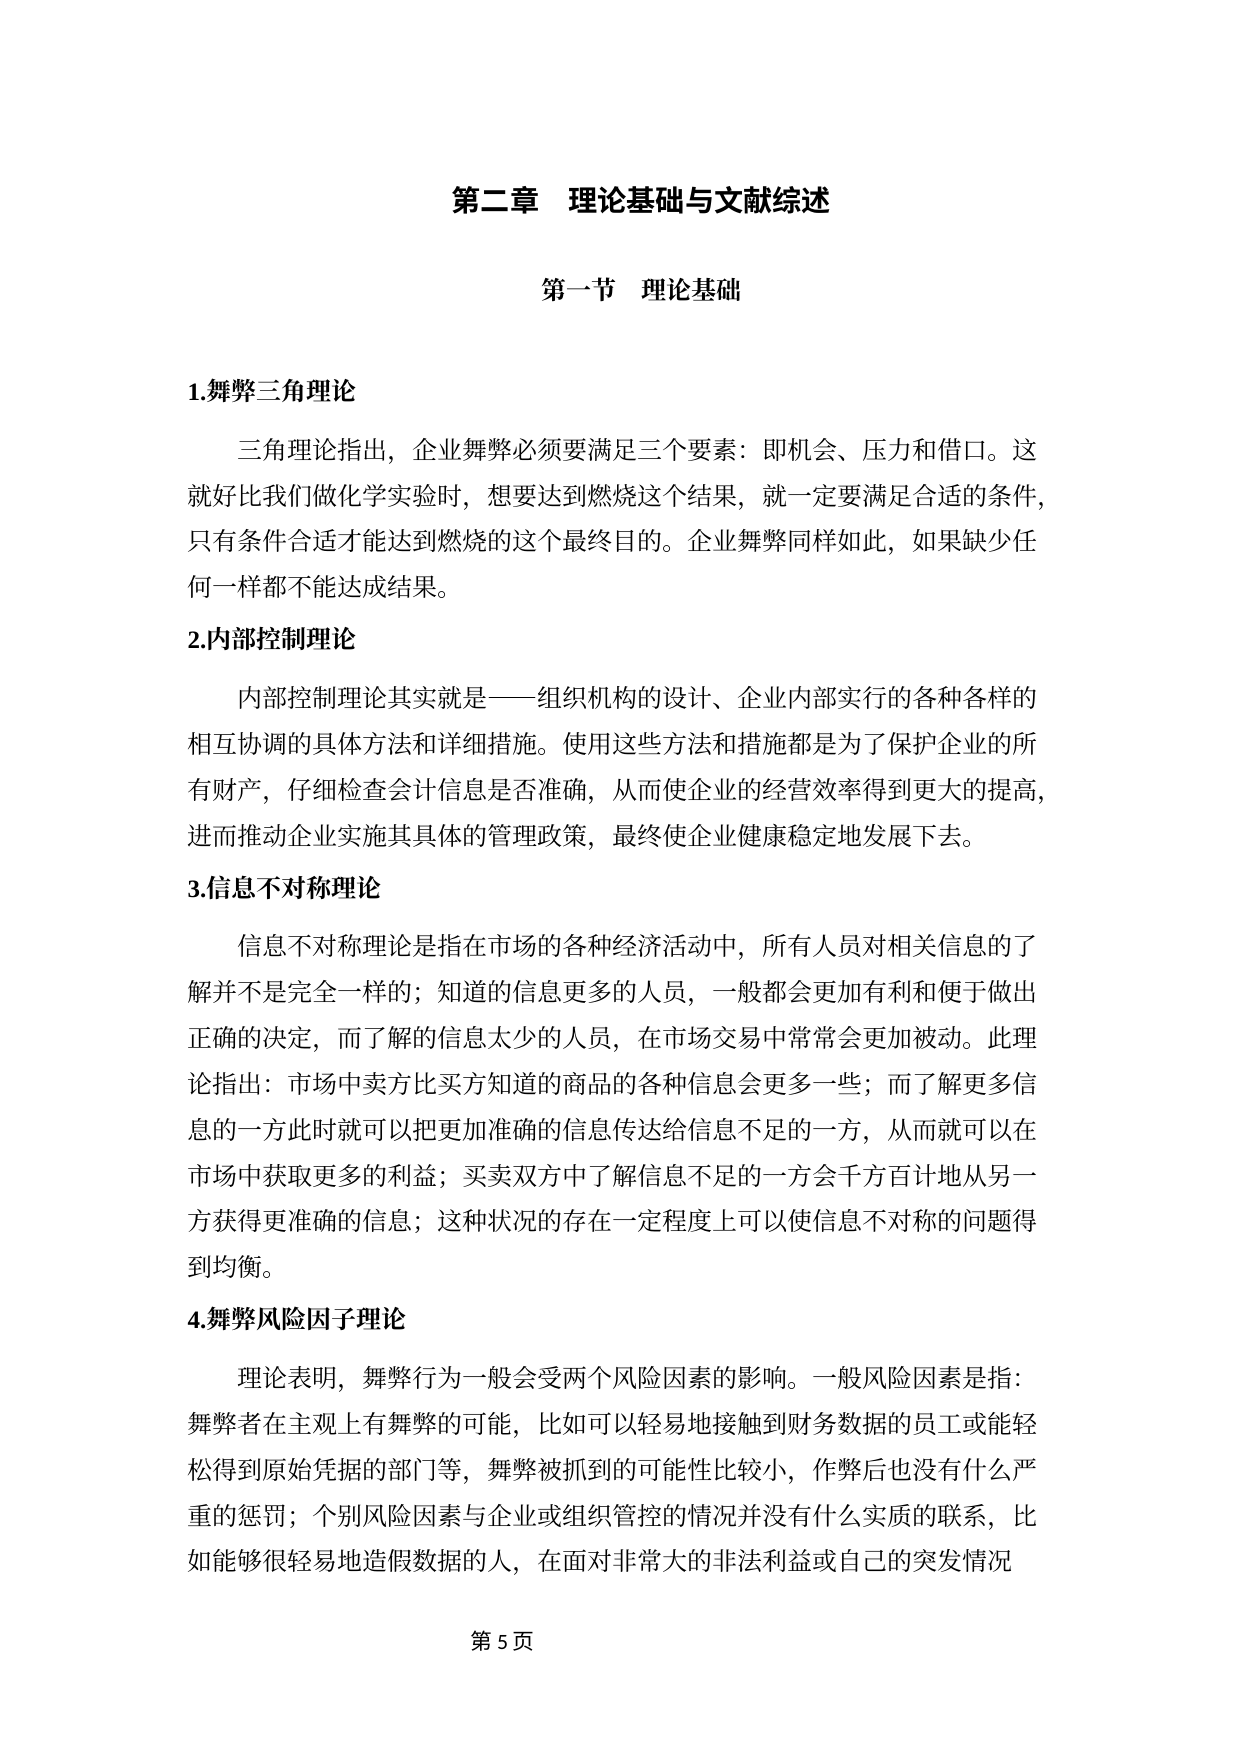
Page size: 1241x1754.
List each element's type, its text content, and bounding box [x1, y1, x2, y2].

text 3.信息不对称理论 [187, 854, 1053, 919]
text 内部控制理论其实就是——组织机构的设计、企业内部实行的各种各样的相互协调的具体方法和详细措施。使用这些方法和措施都是为了保护企业的所有财产，仔细检查会计信息是否准确，从而使企业的经营效率得到更大的提高，进而推动企业实施其具体的管理政策，最终使企业健康稳定地发展下去。 [187, 671, 1053, 854]
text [187, 1351, 1053, 1580]
text 三角理论指出，企业舞弊必须要满足三个要素：即机会、压力和借口。这就好比我们做化学实验时，想要达到燃烧这个结果，就一定要满足合适的条件，只有条件合适才能达到燃烧的这个最终目的。企业舞弊同样如此，如果缺少任何一样都不能达成结果。 [187, 422, 1053, 606]
text 1.舞弊三角理论 [187, 357, 1053, 422]
subtitle 理论基础与文献综述 [187, 166, 1053, 231]
text 2.内部控制理论 [187, 606, 1053, 671]
list 理论基础 [187, 256, 1053, 321]
text 信息不对称理论是指在市场的各种经济活动中，所有人员对相关信息的了解并不是完全一样的；知道的信息更多的人员，一般都会更加有利和便于做出正确的决定，而了解的信息太少的人员，在市场交易中常常会更加被动。此理论指出：市场中卖方比买方知道的商品的各种信息会更多一些；而了解更多信息的一方此时就可以把更加准确的信息传达给信息不足的一方，从而就可以在市场中获取更多的利益；买卖双方中了解信息不足的一方会千方百计地从另一方获得更准确的信息；这种状况的存在一定程度上可以使信息不对称的问题得到均衡。 [187, 919, 1053, 1286]
text 4.舞弊风险因子理论 [187, 1286, 1053, 1351]
